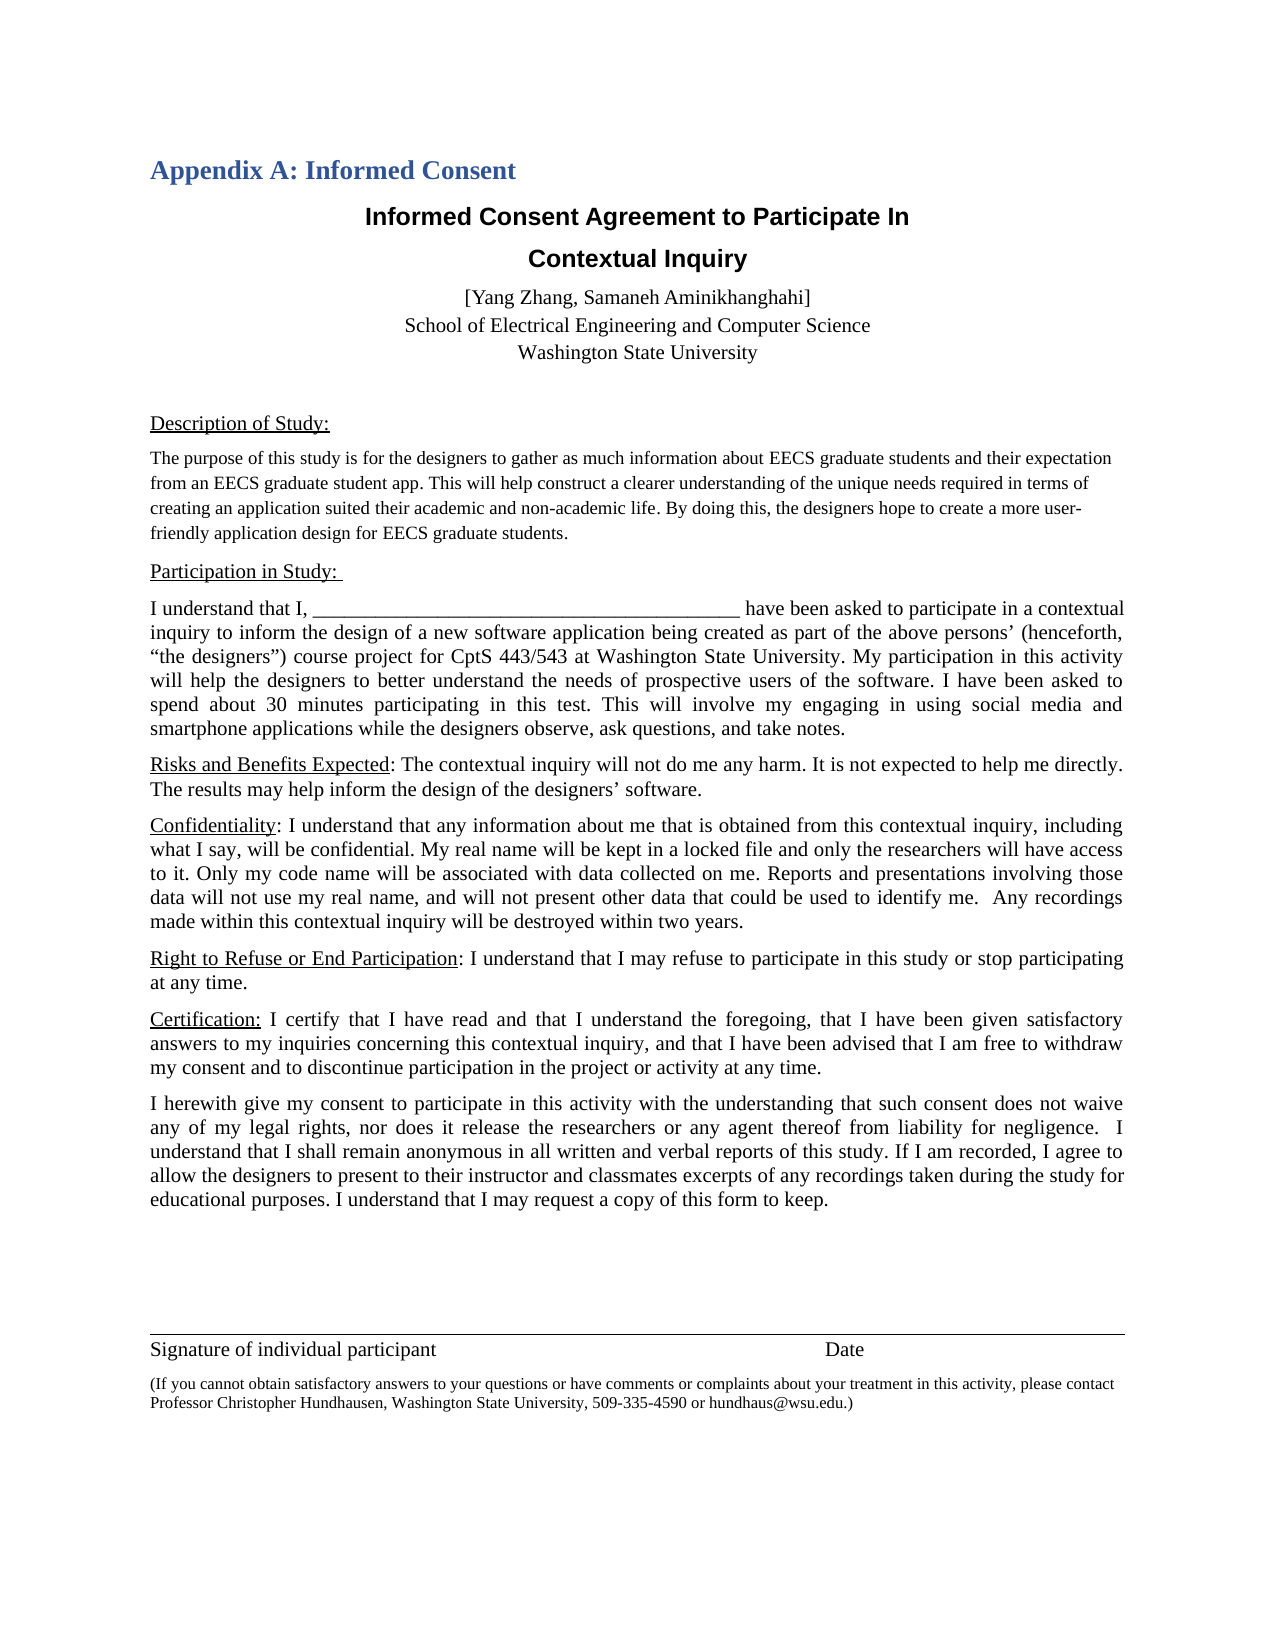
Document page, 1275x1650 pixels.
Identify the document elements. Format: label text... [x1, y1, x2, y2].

text (If you cannot obtain satisfactory answers to your questions or have comments or complaints about your treatment in this activity, please contact Professor Christopher Hundhausen, Washington State University, 509-335-4590 or hundhaus@wsu.edu.) [150, 1374, 1125, 1412]
text [Yang Zhang, Samaneh Aminikhanghahi] School of Electrical Engineering and Computer Science Washington State University [150, 285, 1125, 394]
text I understand that I, _________________________________________ have been asked to participate in a contextual inquiry to inform the design of a new software application being created as part of the above persons’ (henceforth, “the designers”) course project for CptS 443/543 at Washington State University. My participation in this activity will help the designers to better understand the needs of prospective users of the software. I have been asked to spend about 30 minutes participating in this test. This will involve my engaging in using social media and smartphone applications while the designers observe, ask questions, and take notes. [150, 596, 1125, 740]
text Description of Study: [150, 411, 1125, 435]
title Contextual Inquiry [150, 244, 1125, 272]
text I herewith give my consent to participate in this activity with the understanding that such consent does not waive any of my legal rights, nor does it release the researchers or any agent thereof from liability for negligence. I understand that I shall remain anonymous in all written and verbal reports of this study. If I am recorded, I agree to allow the designers to present to their instructor and classmates excerpts of any recordings taken during the study for educational purposes. I understand that I may request a copy of this form to keep. [150, 1091, 1125, 1211]
title Informed Consent Agreement to Participate In [150, 202, 1125, 231]
text Participation in Study: [150, 559, 1125, 583]
text Right to Refuse or End Participation: I understand that I may refuse to participate in this study or stop participating at any time. [150, 946, 1125, 994]
text Signature of individual participant Date [150, 1335, 1125, 1361]
subtitle Appendix A: Informed Consent [150, 154, 1125, 185]
text The purpose of this study is for the designers to gather as much information about EECS graduate students and their expectation from an EECS graduate student app. This will help construct a clearer understanding of the unique needs required in terms of creating an application suited their academic and non-academic life. By doing this, the designers hope to create a more user-friendly application design for EECS graduate students. [150, 447, 1125, 543]
text Certification: I certify that I have read and that I understand the foregoing, that I have been given satisfactory answers to my inquiries concerning this contextual inquiry, and that I have been advised that I am free to withdraw my consent and to discontinue participation in the project or activity at any time. [150, 1006, 1125, 1079]
text Confidentiality: I understand that any information about me that is obtained from this contextual inquiry, including what I say, will be confidential. My real name will be kept in a locked file and only the researchers will have access to it. Only my code name will be associated with data collected on me. Reports and presentations involving those data will not use my real name, and will not present other data that could be used to identify me. Any recordings made within this contextual inquiry will be destroyed within two years. [150, 813, 1125, 933]
text Risks and Benefits Expected: The contextual inquiry will not do me any harm. It is not expected to help me directly. The results may help inform the design of the designers’ software. [150, 752, 1125, 801]
